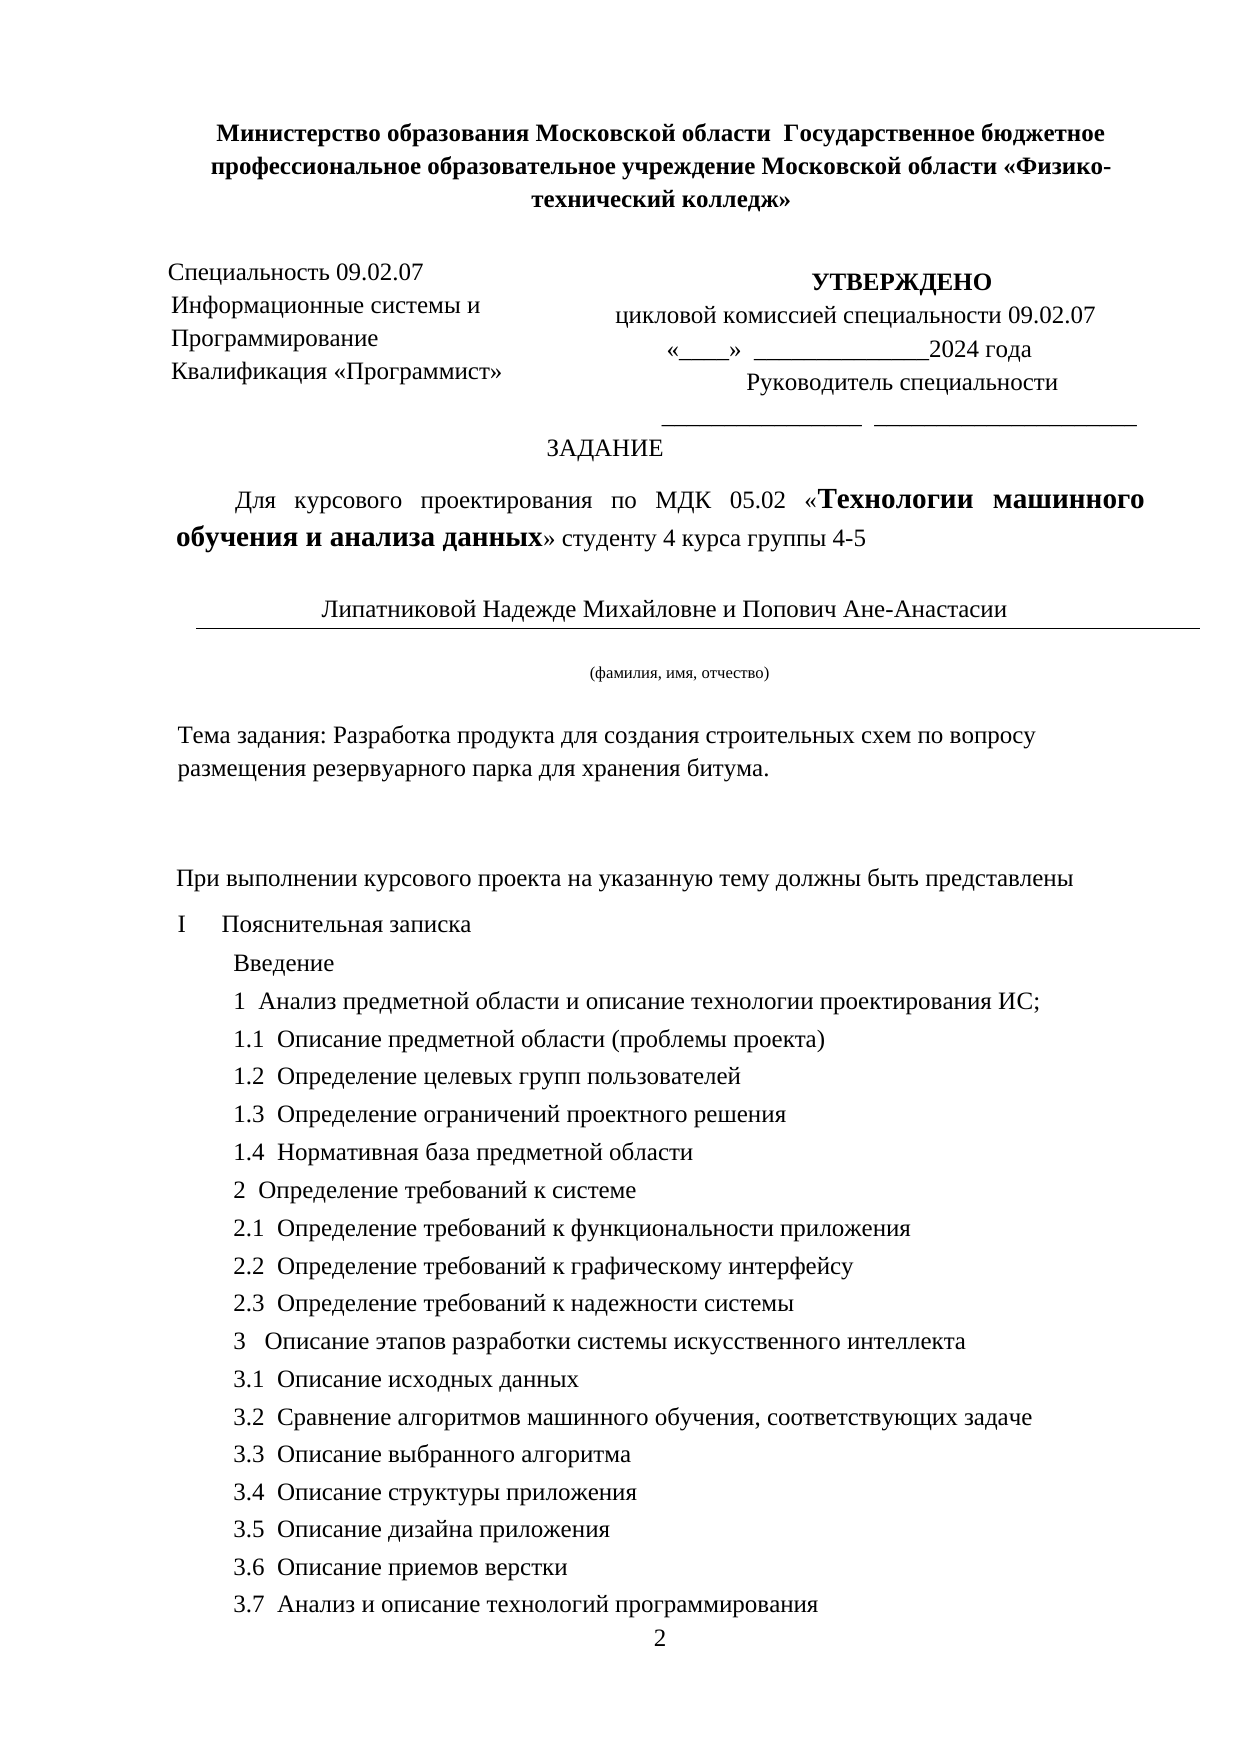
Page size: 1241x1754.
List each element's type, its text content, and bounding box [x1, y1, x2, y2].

text ________________ _____________________ [528, 400, 1152, 429]
list Определение ограничений проектного решения [233, 1099, 1145, 1128]
text 1 Анализ предметной области и описание технологии проектирования ИC; [233, 986, 1145, 1015]
text Тема задания: Разработка продукта для создания строительных схем по вопросу размещения резервуарного парка для хранения битума. [177, 720, 1152, 782]
text Липатниковой Надежде Михайловне и Попович Ане-Анастасии [177, 594, 1152, 656]
text Руководитель специальности [528, 367, 1152, 396]
list Описание исходных данных [233, 1364, 1145, 1393]
list Описание приемов верстки [233, 1552, 1145, 1581]
list Определение требований к функциональности приложения [233, 1213, 1145, 1242]
text 2.3 Определение требований к надежности системы [233, 1288, 1145, 1317]
text ЗАДАНИЕ [177, 433, 1144, 462]
list Описание выбранного алгоритма [233, 1439, 1145, 1468]
list Описание дизайна приложения [233, 1514, 1145, 1543]
list Анализ и описание технологий программирования [233, 1589, 1145, 1618]
text (фамилия, имя, отчество) [207, 663, 1152, 682]
list Описание структуры приложения [233, 1477, 1145, 1506]
text Министерство образования Московской области Государственное бюджетное профессиональное образовательное учреждение Московской области «Физико-технический колледж» [177, 118, 1144, 213]
table_header Специальность 09.02.07 Информационные системы и Программирование Квалификация «Программист» [156, 257, 528, 455]
list Пояснительная записка [177, 909, 1145, 938]
text При выполнении курсового проекта на указанную тему должны быть представлены [176, 863, 1145, 891]
text УТВЕРЖДЕНО [528, 267, 1151, 296]
list Описание предметной области (проблемы проекта) [233, 1024, 1145, 1052]
list Определение требований к графическому интерфейсу [233, 1251, 1145, 1280]
list Определение целевых групп пользователей [233, 1061, 1145, 1090]
text 2 Определение требований к системе [233, 1175, 1145, 1204]
text «____» ______________2024 года [528, 334, 1152, 362]
text цикловой комиссией специальности 09.02.07 [528, 301, 1152, 329]
text 3 Описание этапов разработки системы искусственного интеллекта [233, 1326, 1145, 1355]
list Нормативная база предметной области [233, 1137, 1145, 1166]
list Сравнение алгоритмов машинного обучения, соответствующих задаче [233, 1402, 1145, 1431]
text Введение [233, 948, 1145, 977]
text Для курсового проектирования по МДК 05.02 «Технологии машинного обучения и анализа данных» студенту 4 курса группы 4-5 [176, 481, 1145, 553]
